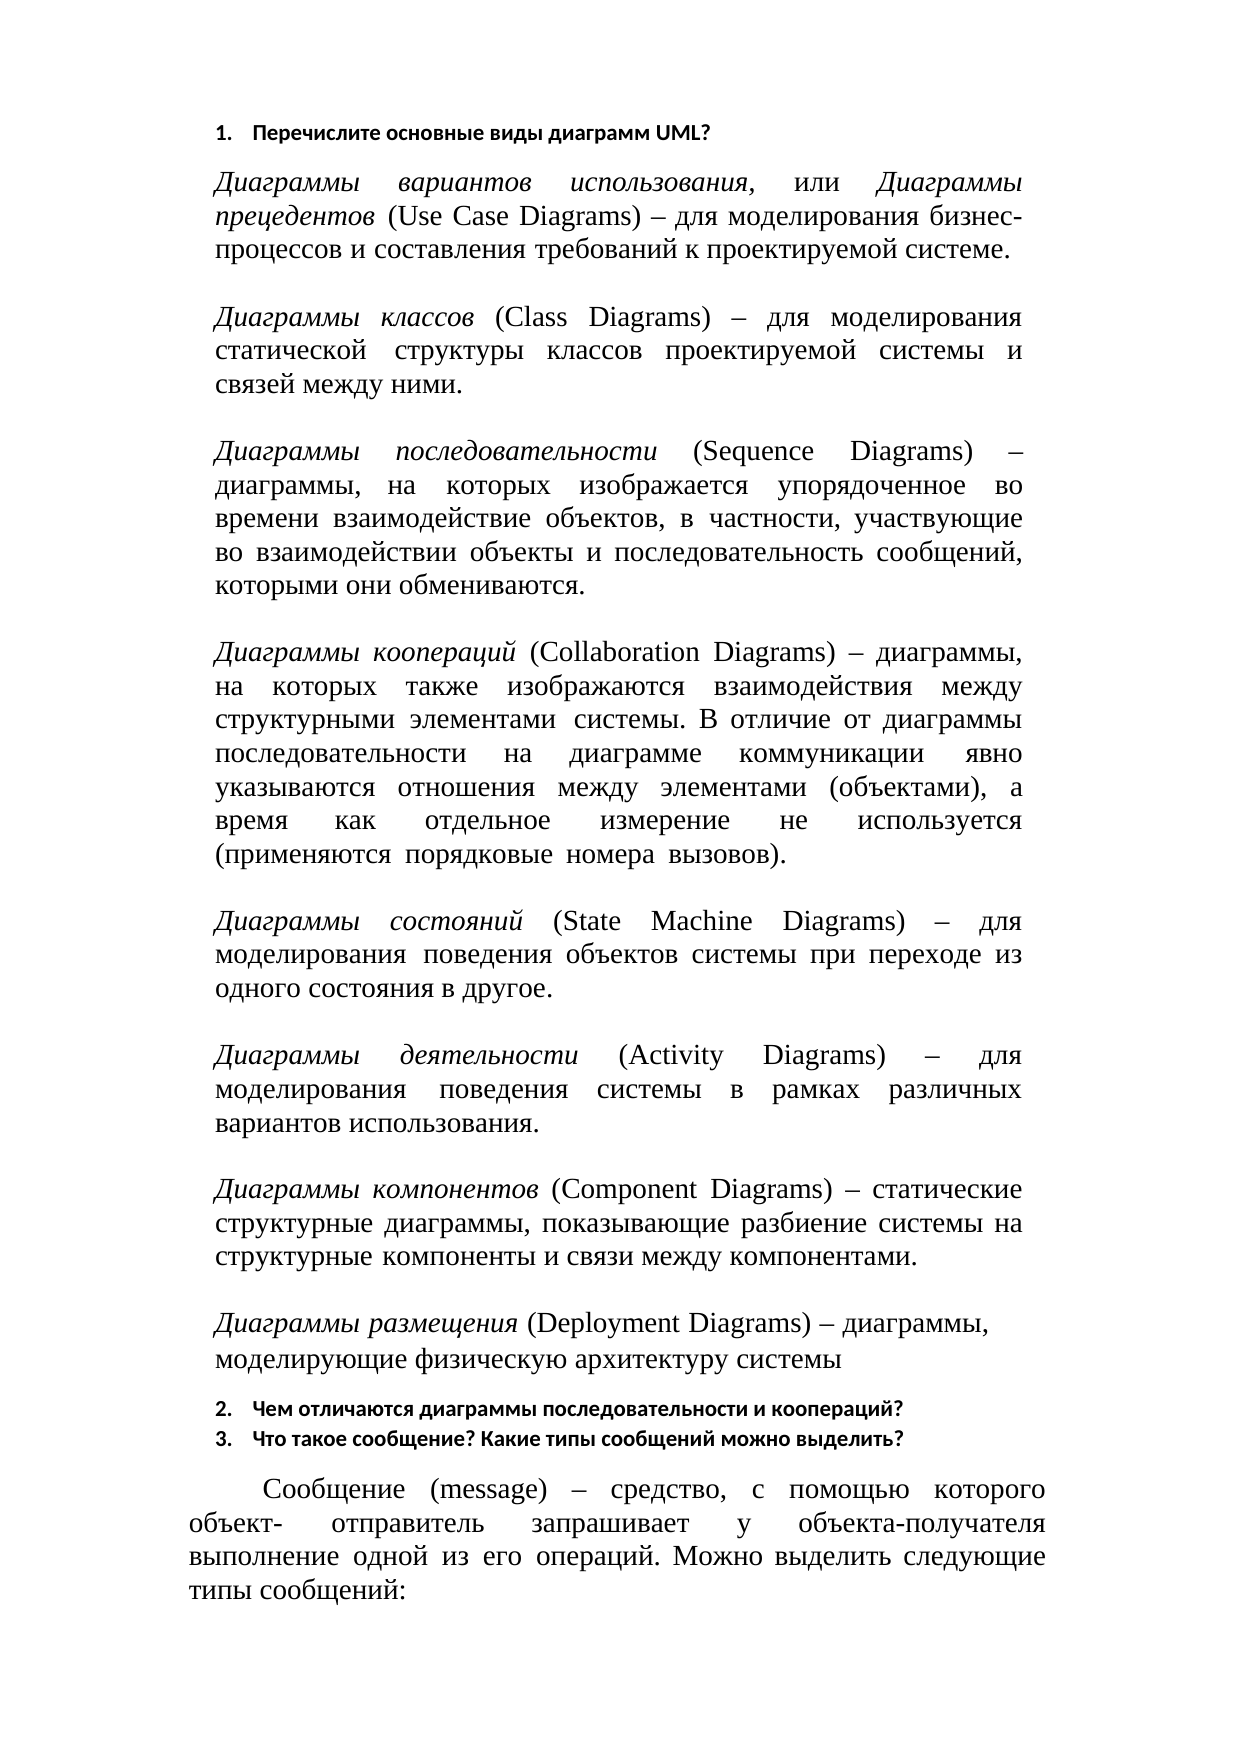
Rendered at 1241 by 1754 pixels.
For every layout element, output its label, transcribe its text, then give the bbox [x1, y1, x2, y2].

list Чем отличаются диаграммы последовательности и коопераций? [215, 1394, 1152, 1422]
text Диаграммы состояний (State Machine Diagrams) – для моделирования поведения объектов системы при переходе из одного состояния в другое. [215, 903, 1022, 1003]
text Диаграммы последовательности (Sequence Diagrams) – диаграммы, на которых изображается упорядоченное во времени взаимодействие объектов, в частности, участвующие во взаимодействии объекты и последовательность сообщений, которыми они обмениваются. [215, 433, 1023, 601]
text Диаграммы классов (Class Diagrams) – для моделирования статической структуры классов проектируемой системы и связей между ними. [215, 299, 1022, 400]
list Что такое сообщение? Какие типы сообщений можно выделить? [215, 1424, 1152, 1452]
text Сообщение (message) – средство, с помощью которого объект- отправитель запрашивает у объекта-получателя выполнение одной из его операций. Можно выделить следующие типы сообщений: [188, 1471, 1046, 1605]
text Диаграммы компонентов (Component Diagrams) – статические структурные диаграммы, показывающие разбиение системы на структурные компоненты и связи между компонентами. [215, 1172, 1022, 1272]
text Диаграммы размещения (Deployment Diagrams) – диаграммы, моделирующие физическую архитектуру системы [215, 1305, 1152, 1375]
text Диаграммы вариантов использования, или Диаграммы прецедентов (Use Case Diagrams) – для моделирования бизнес-процессов и составления требований к проектируемой системе. [215, 165, 1022, 266]
text Диаграммы деятельности (Activity Diagrams) – для моделирования поведения системы в рамках различных вариантов использования. [215, 1037, 1022, 1138]
text Диаграммы коопераций (Collaboration Diagrams) – диаграммы, на которых также изображаются взаимодействия между структурными элементами системы. В отличие от диаграммы последовательности на диаграмме коммуникации явно указываются отношения между элементами (объектами), а время как отдельное измерение не используется (применяются порядковые номера вызовов). [215, 634, 1022, 869]
list Перечислите основные виды диаграмм UML? [215, 118, 1152, 146]
